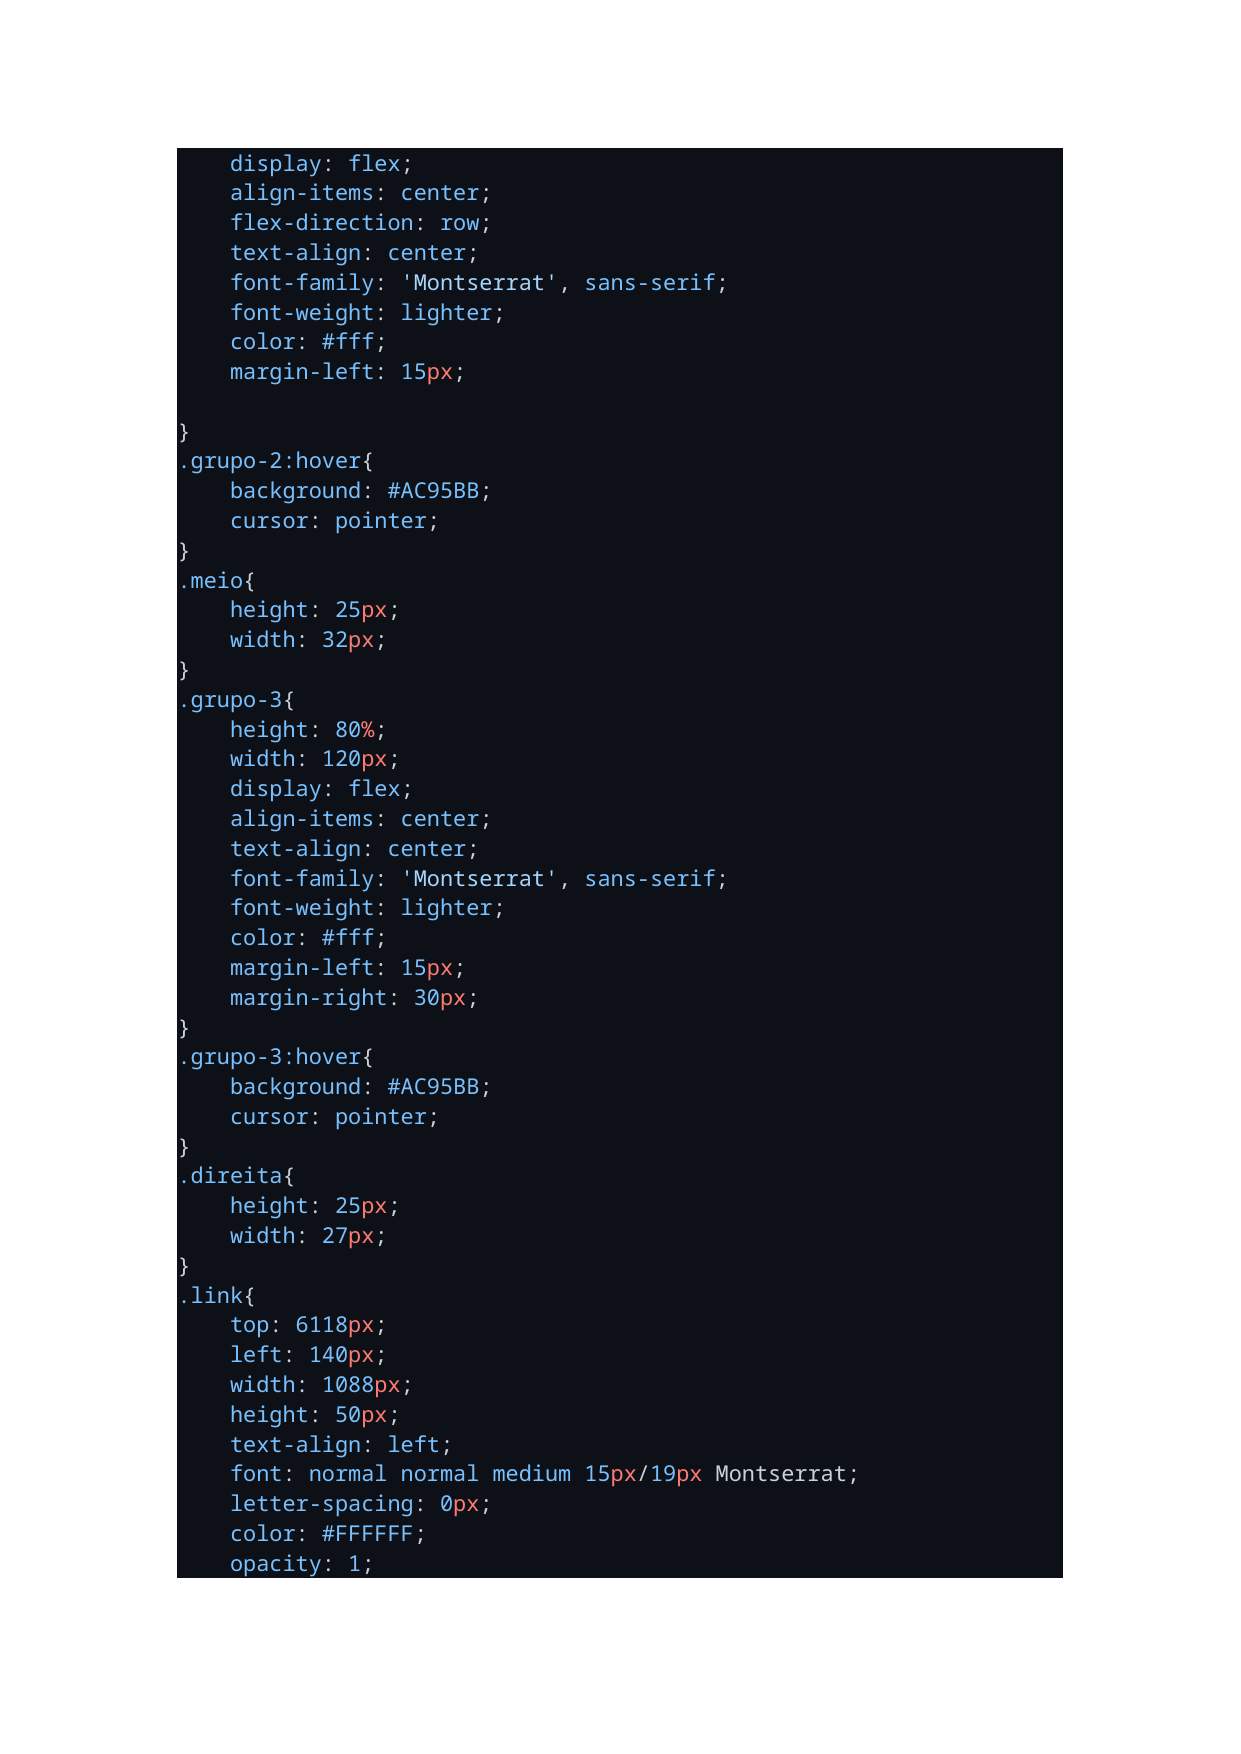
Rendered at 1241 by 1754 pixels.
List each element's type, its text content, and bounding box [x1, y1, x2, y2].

text .grupo-2:hover{ [177, 446, 1063, 475]
text font-family: 'Montserrat', sans-serif; [177, 863, 1063, 892]
text margin-left: 15px; [177, 952, 1063, 982]
text font: normal normal medium 15px/19px Montserrat; [177, 1458, 1063, 1488]
text cursor: pointer; [177, 505, 1063, 535]
text align-items: center; [177, 803, 1063, 833]
text color: #FFFFFF; [177, 1518, 1063, 1548]
text color: #fff; [177, 922, 1063, 952]
text text-align: center; [177, 833, 1063, 863]
text height: 50px; [177, 1399, 1063, 1429]
text } [177, 1012, 1063, 1041]
text width: 120px; [177, 743, 1063, 773]
text margin-left: 15px; [177, 356, 1063, 386]
text text-align: center; [177, 237, 1063, 267]
text height: 25px; [177, 594, 1063, 624]
text color: #fff; [177, 326, 1063, 356]
text .meio{ [177, 565, 1063, 594]
text opacity: 1; [177, 1548, 1063, 1578]
text .link{ [177, 1280, 1063, 1309]
text } [177, 1131, 1063, 1161]
text text-align: left; [177, 1429, 1063, 1458]
text } [177, 535, 1063, 565]
text width: 1088px; [177, 1369, 1063, 1399]
text flex-direction: row; [177, 207, 1063, 237]
text .grupo-3:hover{ [177, 1041, 1063, 1071]
text font-weight: lighter; [177, 297, 1063, 326]
text .grupo-3{ [177, 684, 1063, 714]
text height: 25px; [177, 1190, 1063, 1220]
text width: 32px; [177, 624, 1063, 654]
text font-family: 'Montserrat', sans-serif; [177, 267, 1063, 297]
text top: 6118px; [177, 1309, 1063, 1339]
text cursor: pointer; [177, 1101, 1063, 1131]
text display: flex; [177, 773, 1063, 803]
text align-items: center; [177, 177, 1063, 207]
text font-weight: lighter; [177, 892, 1063, 922]
text margin-right: 30px; [177, 982, 1063, 1012]
text letter-spacing: 0px; [177, 1488, 1063, 1518]
text } [177, 1250, 1063, 1280]
text background: #AC95BB; [177, 1071, 1063, 1101]
text background: #AC95BB; [177, 475, 1063, 505]
text .direita{ [177, 1161, 1063, 1190]
text } [177, 654, 1063, 684]
text width: 27px; [177, 1220, 1063, 1250]
text left: 140px; [177, 1339, 1063, 1369]
text height: 80%; [177, 714, 1063, 743]
text display: flex; [177, 148, 1063, 177]
text } [177, 416, 1063, 446]
